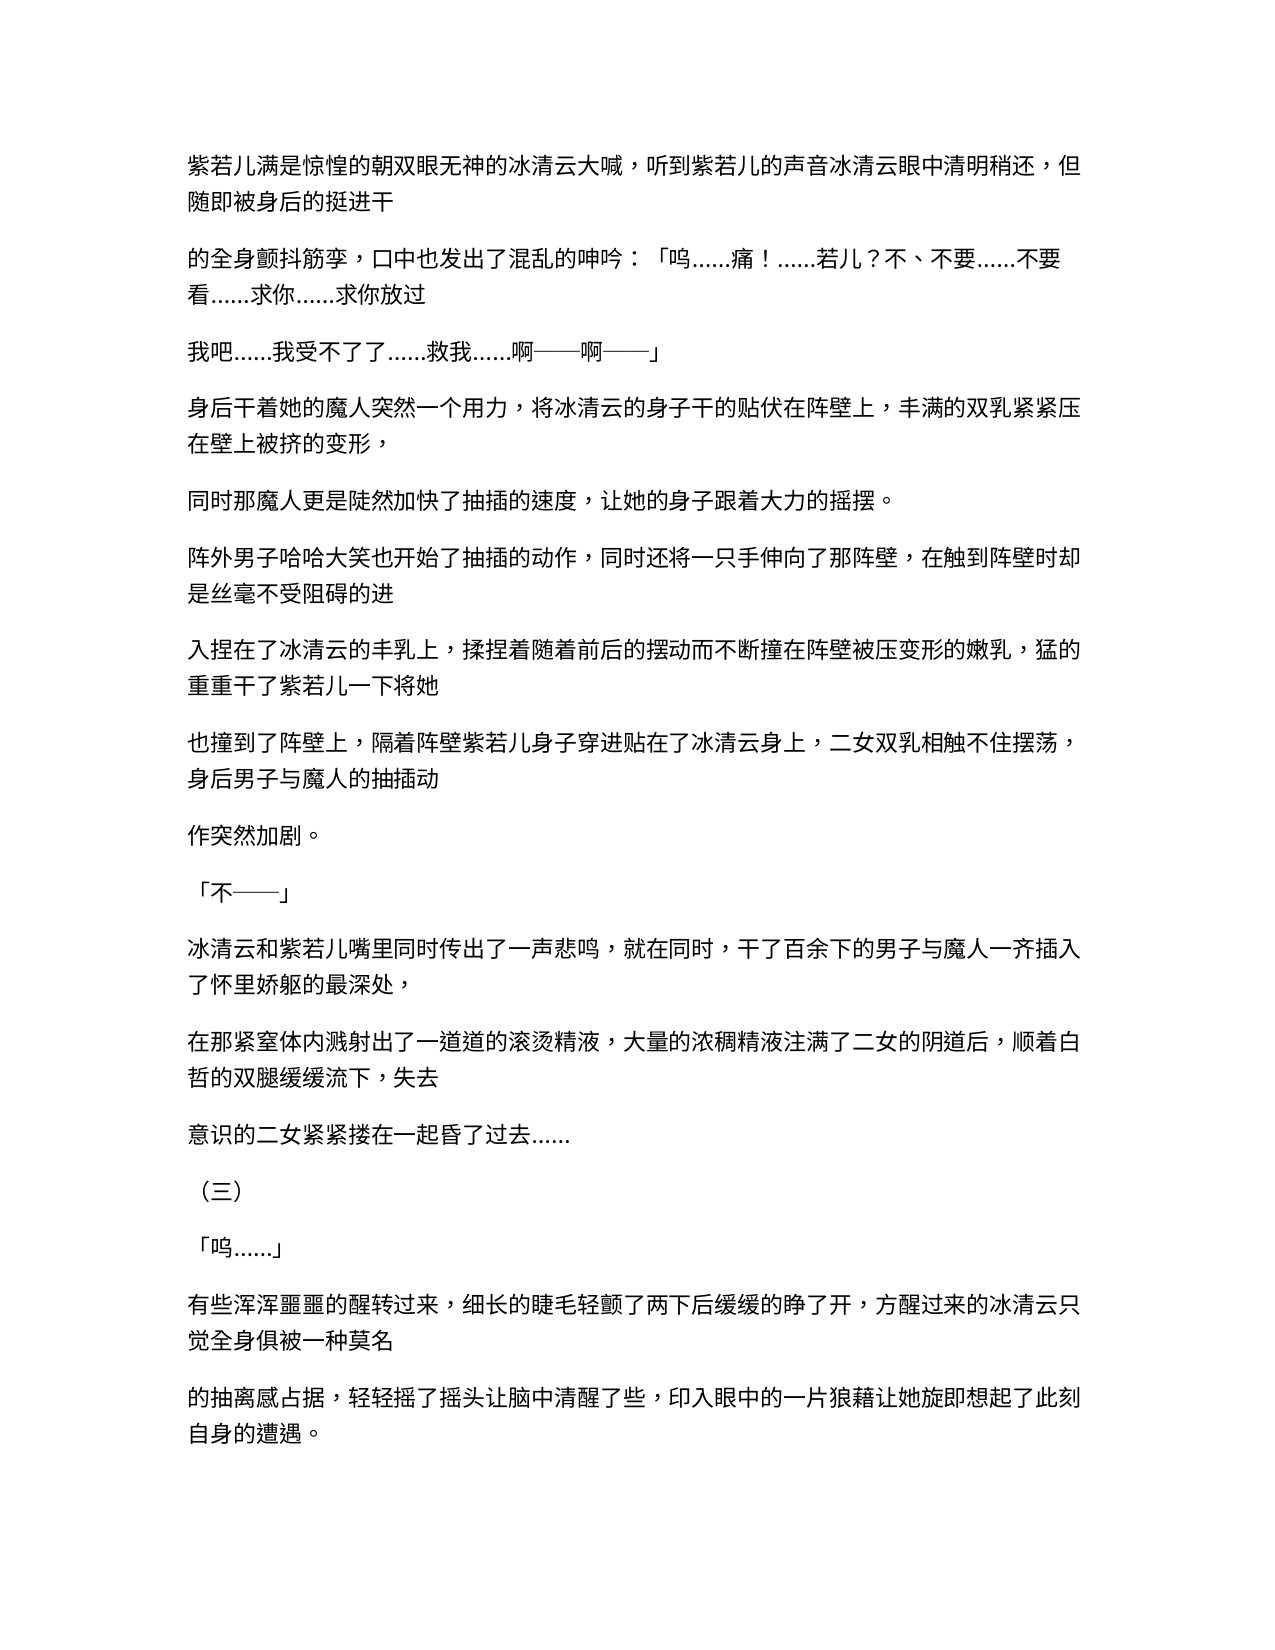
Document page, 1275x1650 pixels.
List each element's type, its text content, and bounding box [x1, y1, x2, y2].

text 有些浑浑噩噩的醒转过来，细长的睫毛轻颤了两下后缓缓的睁了开，方醒过来的冰清云只觉全身俱被一种莫名 [187, 1289, 1087, 1356]
text 冰清云和紫若儿嘴里同时传出了一声悲鸣，就在同时，干了百余下的男子与魔人一齐插入了怀里娇躯的最深处， [187, 933, 1087, 1001]
text 的抽离感占据，轻轻摇了摇头让脑中清醒了些，印入眼中的一片狼藉让她旋即想起了此刻自身的遭遇。 [187, 1382, 1087, 1449]
text 在那紧窒体内溅射出了一道道的滚烫精液，大量的浓稠精液注满了二女的阴道后，顺着白哲的双腿缓缓流下，失去 [187, 1026, 1087, 1093]
text 的全身颤抖筋孪，口中也发出了混乱的呻吟：「呜……痛！……若儿？不、不要……不要看……求你……求你放过 [187, 243, 1087, 310]
text 同时那魔人更是陡然加快了抽插的速度，让她的身子跟着大力的摇摆。 [187, 485, 1087, 516]
text 「不──」 [187, 877, 1087, 908]
text 身后干着她的魔人突然一个用力，将冰清云的身子干的贴伏在阵壁上，丰满的双乳紧紧压在壁上被挤的变形， [187, 392, 1087, 459]
text 紫若儿满是惊惶的朝双眼无神的冰清云大喊，听到紫若儿的声音冰清云眼中清明稍还，但随即被身后的挺进干 [187, 150, 1087, 217]
text 我吧……我受不了了……救我……啊──啊──」 [187, 335, 1087, 367]
text 意识的二女紧紧搂在一起昏了过去…… [187, 1119, 1087, 1150]
text 入捏在了冰清云的丰乳上，揉捏着随着前后的摆动而不断撞在阵壁被压变形的嫩乳，猛的重重干了紫若儿一下将她 [187, 634, 1087, 702]
text 「呜……」 [187, 1232, 1087, 1263]
text （三） [187, 1176, 1087, 1207]
text 也撞到了阵壁上，隔着阵壁紫若儿身子穿进贴在了冰清云身上，二女双乳相触不住摆荡，身后男子与魔人的抽插动 [187, 727, 1087, 794]
text 作突然加剧。 [187, 820, 1087, 851]
text 阵外男子哈哈大笑也开始了抽插的动作，同时还将一只手伸向了那阵壁，在触到阵壁时却是丝毫不受阻碍的进 [187, 542, 1087, 609]
